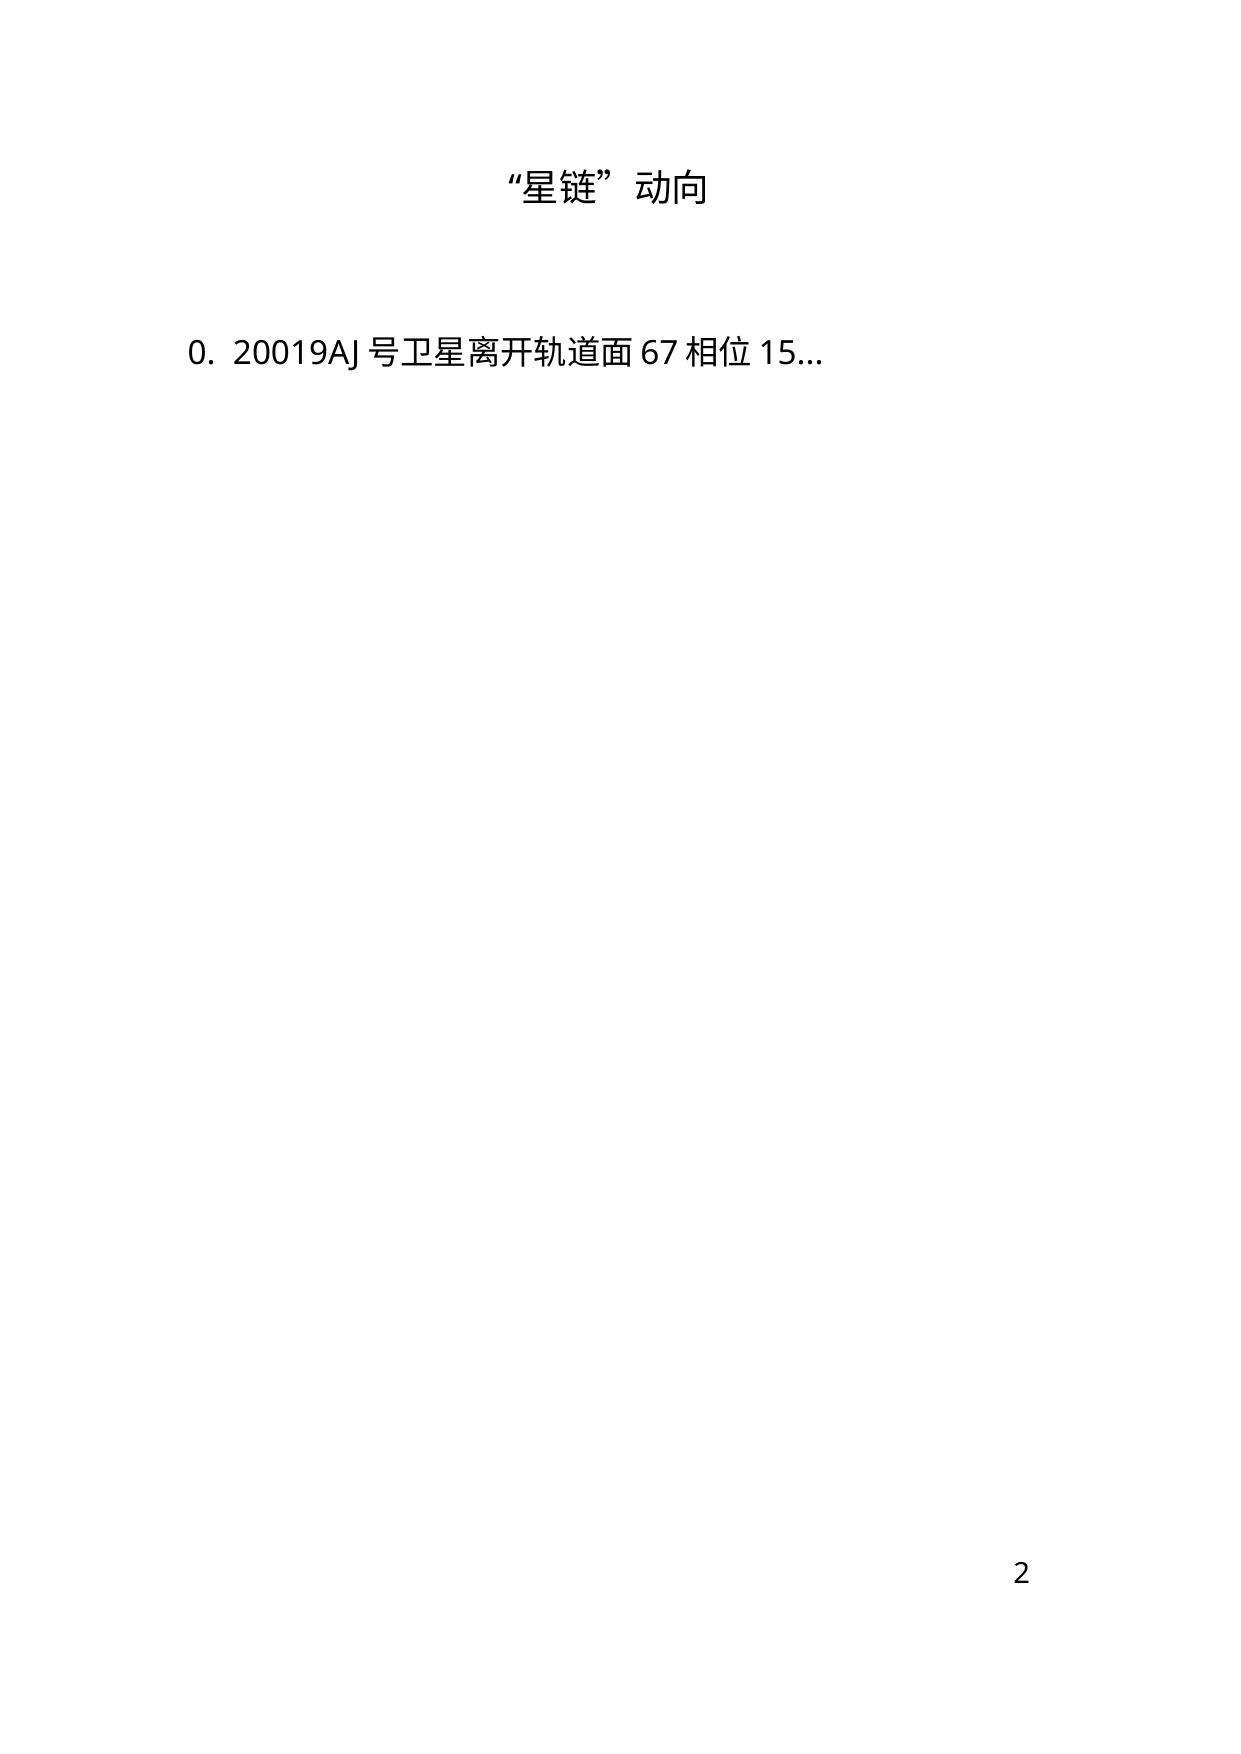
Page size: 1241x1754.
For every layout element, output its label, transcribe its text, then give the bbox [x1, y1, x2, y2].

text 0. 20019AJ号卫星离开轨道面67相位15... [187, 317, 1053, 447]
text “星链”动向 [187, 152, 1029, 217]
